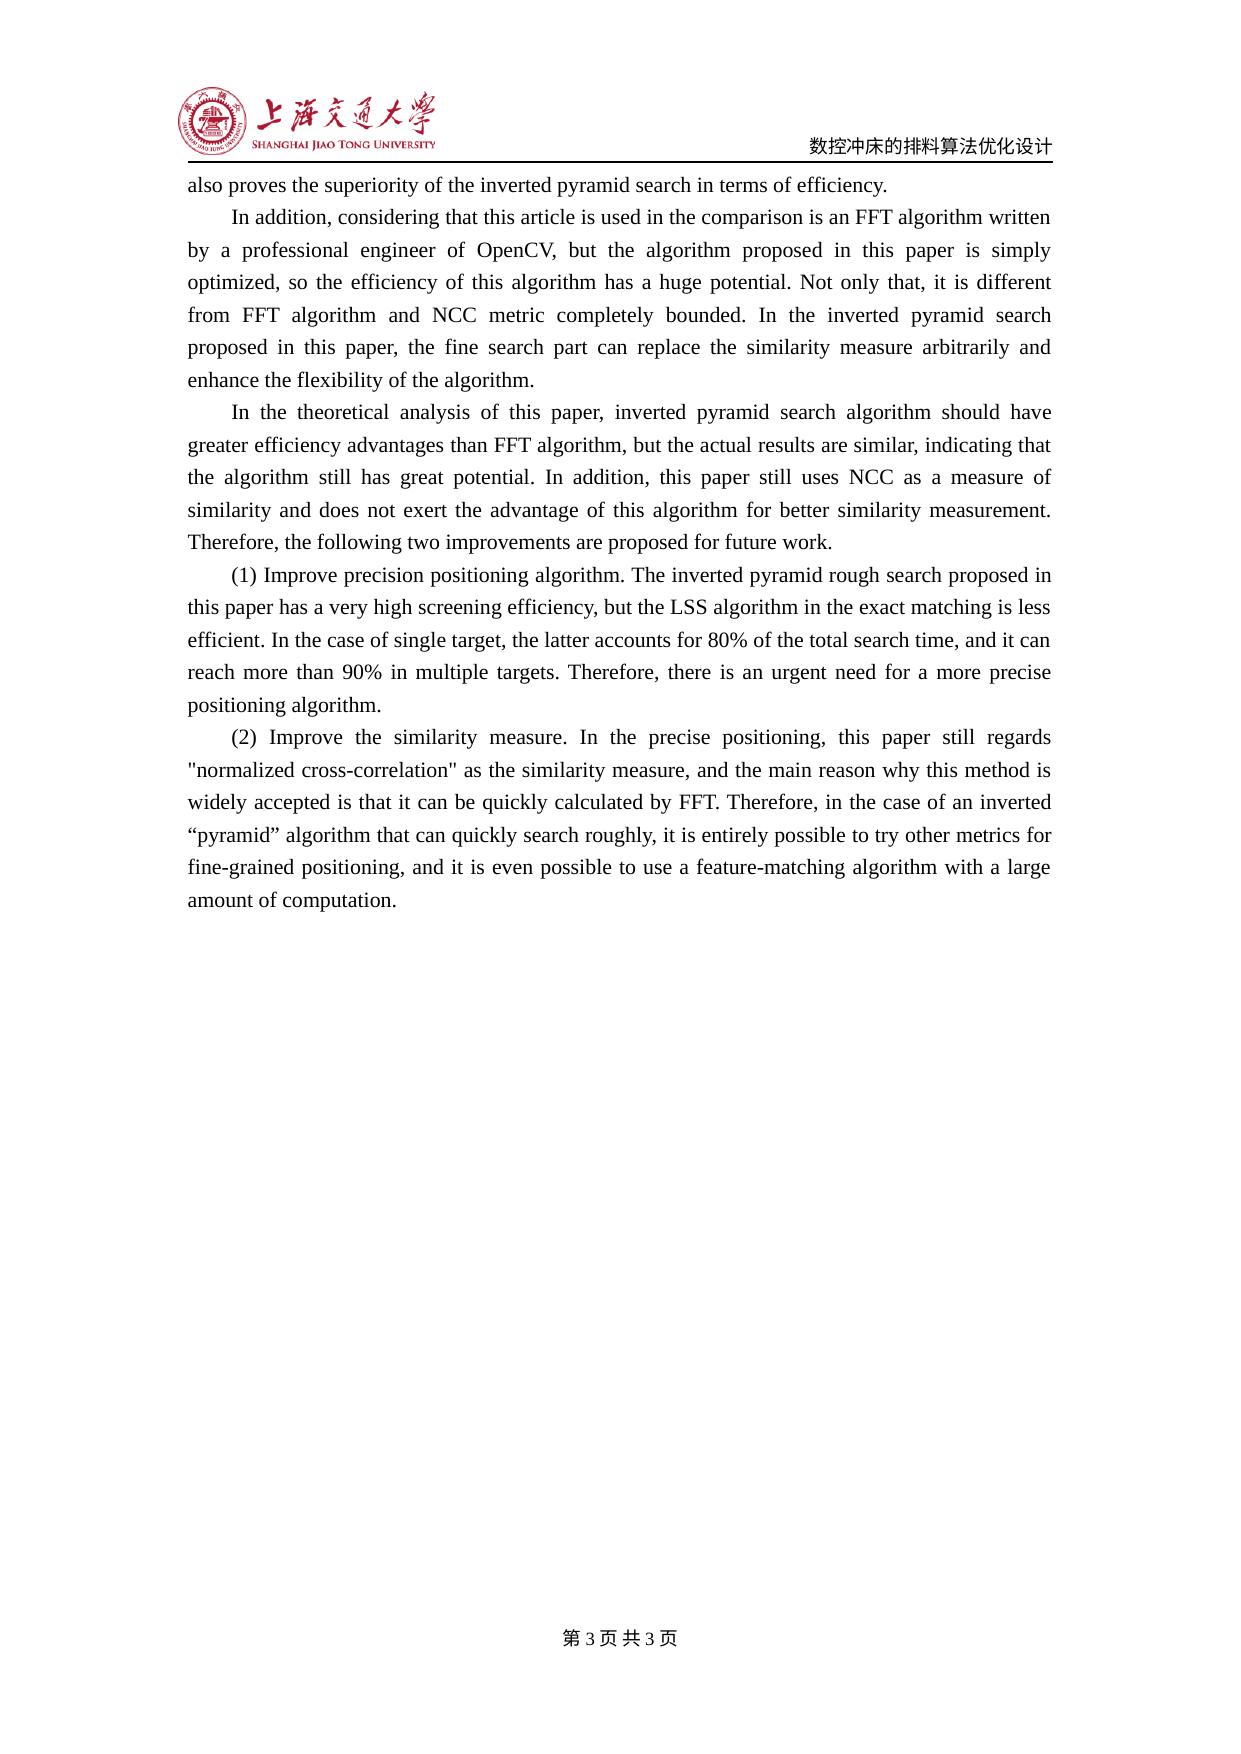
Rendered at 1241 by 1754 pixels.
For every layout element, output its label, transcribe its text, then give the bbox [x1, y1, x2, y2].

text In the theoretical analysis of this paper, inverted pyramid search algorithm should have greater efficiency advantages than FFT algorithm, but the actual results are similar, indicating that the algorithm still has great potential. In addition, this paper still uses NCC as a measure of similarity and does not exert the advantage of this algorithm for better similarity measurement. Therefore, the following two improvements are proposed for future work. [187, 396, 1053, 558]
text (2) Improve the similarity measure. In the precise positioning, this paper still regards "normalized cross-correlation" as the similarity measure, and the main reason why this method is widely accepted is that it can be quickly calculated by FFT. Therefore, in the case of an inverted “pyramid” algorithm that can quickly search roughly, it is entirely possible to try other metrics for fine-grained positioning, and it is even possible to use a feature-matching algorithm with a large amount of computation. [187, 721, 1053, 916]
text In addition, considering that this article is used in the comparison is an FFT algorithm written by a professional engineer of OpenCV, but the algorithm proposed in this paper is simply optimized, so the efficiency of this algorithm has a huge potential. Not only that, it is different from FFT algorithm and NCC metric completely bounded. In the inverted pyramid search proposed in this paper, the fine search part can replace the similarity measure arbitrarily and enhance the flexibility of the algorithm. [187, 201, 1053, 396]
picture [178, 87, 436, 155]
text (1) Improve precision positioning algorithm. The inverted pyramid rough search proposed in this paper has a very high screening efficiency, but the LSS algorithm in the exact matching is less efficient. In the case of single target, the latter accounts for 80% of the total search time, and it can reach more than 90% in multiple targets. Therefore, there is an urgent need for a more precise positioning algorithm. [187, 558, 1053, 721]
